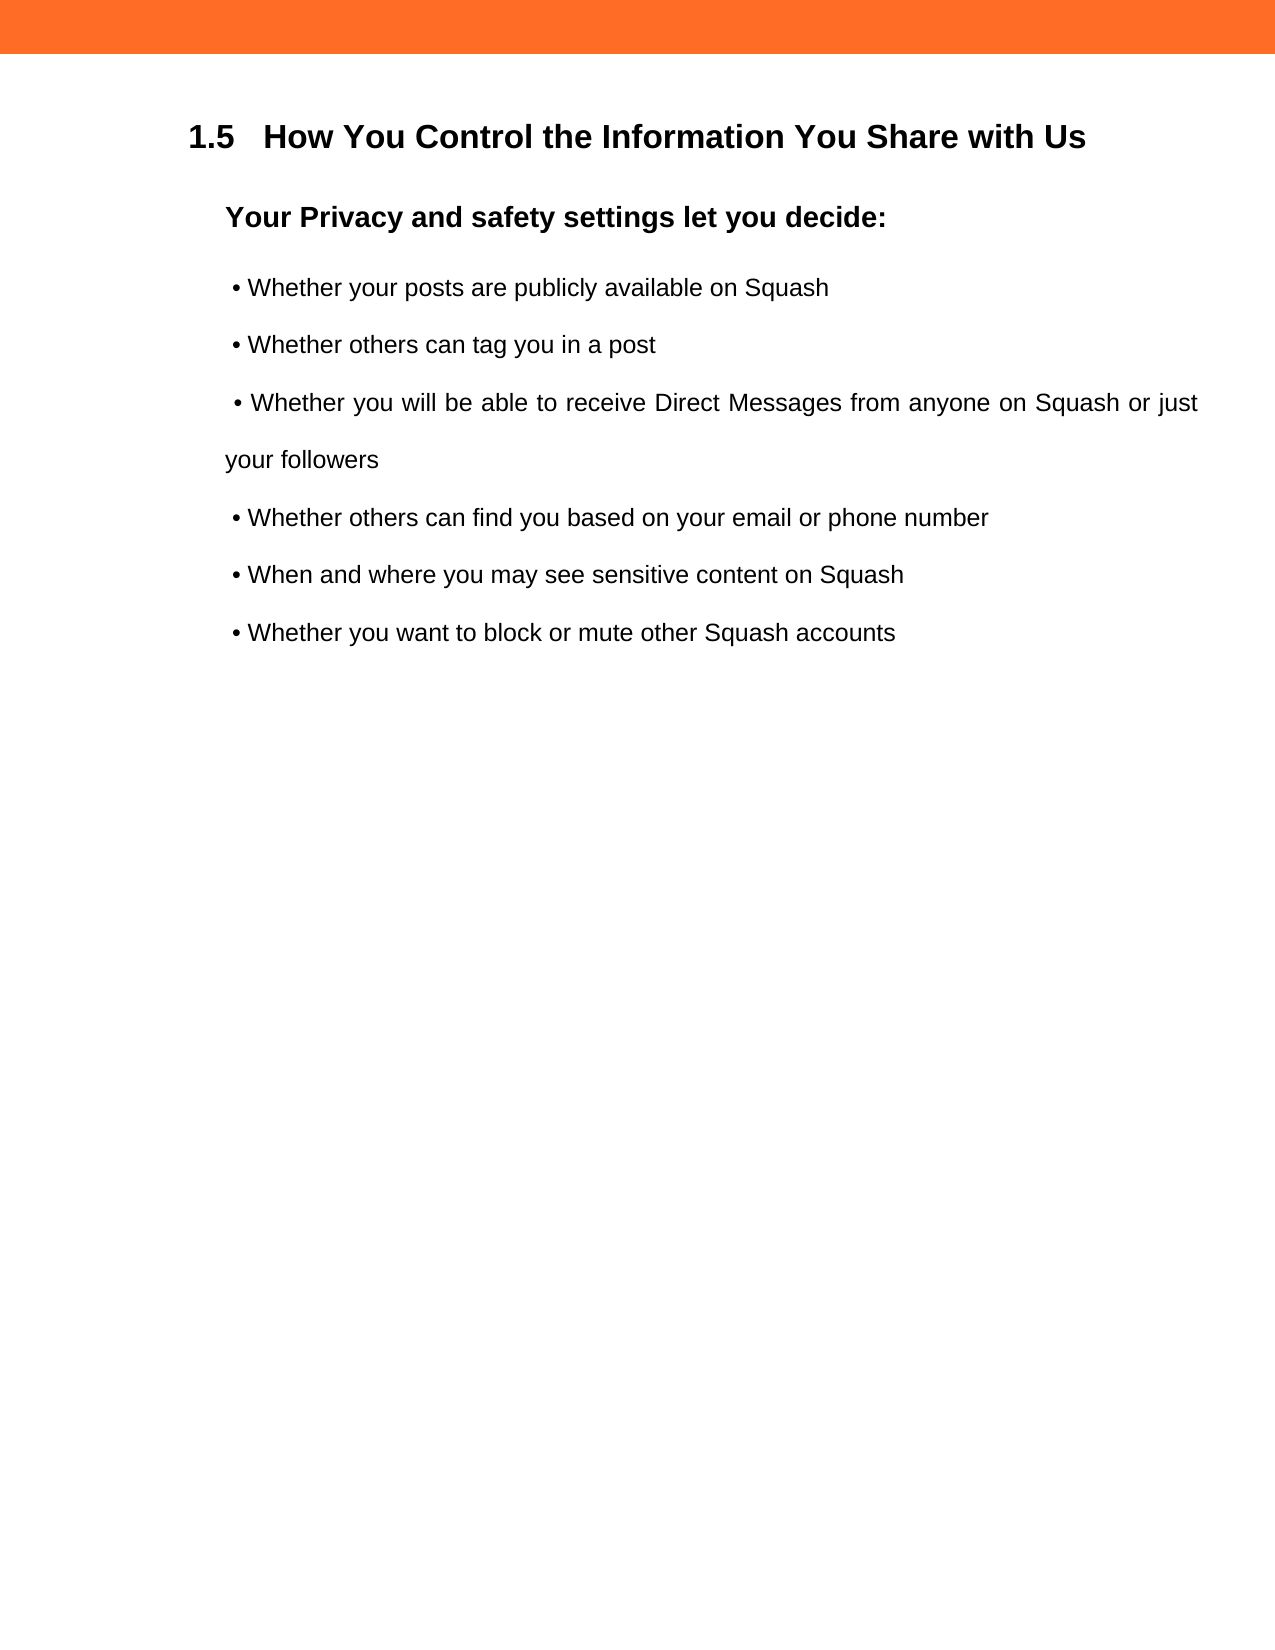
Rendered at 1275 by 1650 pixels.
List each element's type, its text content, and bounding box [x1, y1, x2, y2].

list • When and where you may see sensitive content on Squash [225, 560, 1200, 589]
list • Whether your posts are publicly available on Squash [225, 273, 1200, 301]
list • Whether you want to block or mute other Squash accounts [225, 618, 1200, 646]
list How You Control the Information You Share with Us [75, 117, 1200, 156]
list • Whether others can find you based on your email or phone number [225, 503, 1200, 531]
list Your Privacy and safety settings let you decide: [225, 200, 1200, 234]
list • Whether you will be able to receive Direct Messages from anyone on Squash or just your followers [225, 388, 1200, 474]
list • Whether others can tag you in a post [225, 330, 1200, 359]
